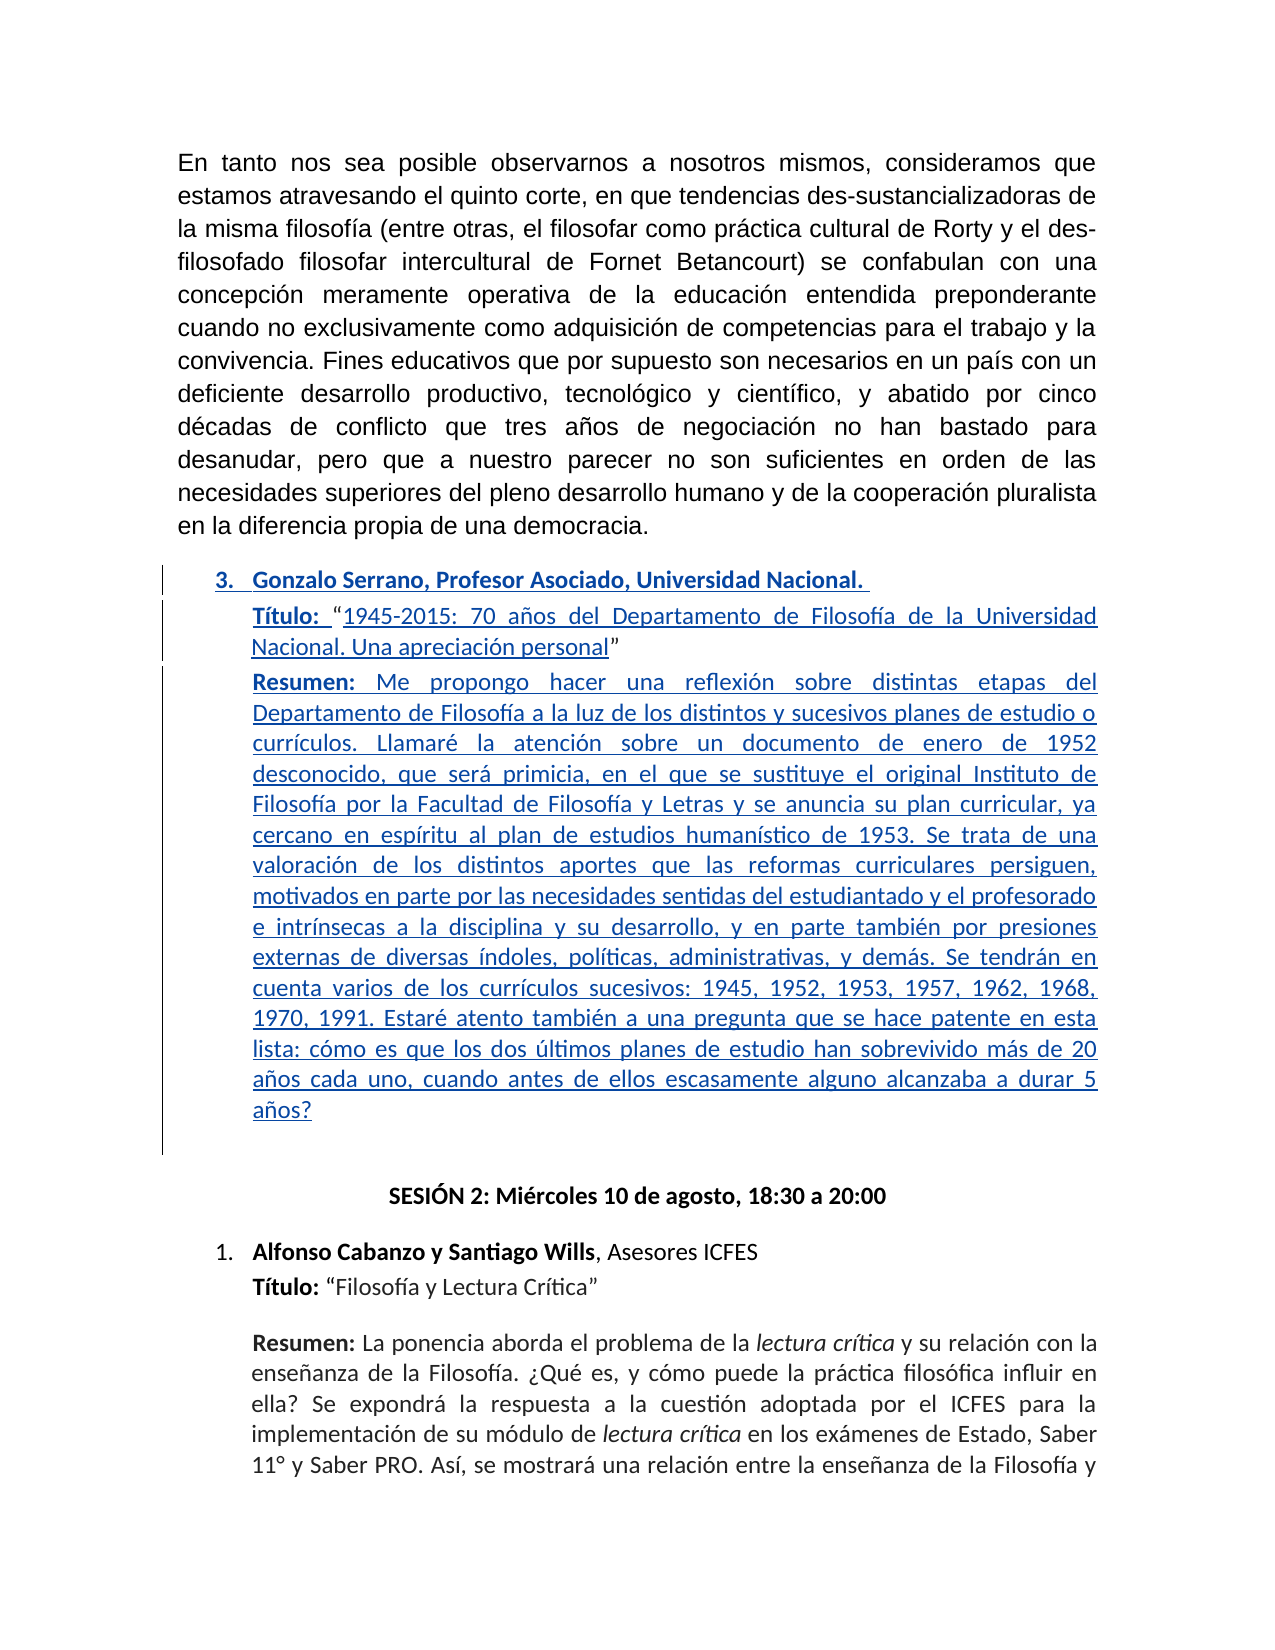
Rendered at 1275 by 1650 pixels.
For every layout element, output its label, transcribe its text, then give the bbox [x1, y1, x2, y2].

list Alfonso Cabanzo y Santiago Wills, Asesores ICFES [215, 1236, 1098, 1266]
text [251, 1327, 1098, 1479]
list Título: “Filosofía y Lectura Crítica” [252, 1271, 1098, 1301]
text En tanto nos sea posible observarnos a nosotros mismos, consideramos que estamos atravesando el quinto corte, en que tendencias des-sustancializadoras de la misma filosofía (entre otras, el filosofar como práctica cultural de Rorty y el des-filosofado filosofar intercultural de Fornet Betancourt) se confabulan con una concepción meramente operativa de la educación entendida preponderante cuando no exclusivamente como adquisición de competencias para el trabajo y la convivencia. Fines educativos que por supuesto son necesarios en un país con un deficiente desarrollo productivo, tecnológico y científico, y abatido por cinco décadas de conflicto que tres años de negociación no han bastado para desanudar, pero que a nuestro parecer no son suficientes en orden de las necesidades superiores del pleno desarrollo humano y de la cooperación pluralista en la diferencia propia de una democracia. [177, 148, 1098, 539]
text SESIÓN 2: Miércoles 10 de agosto, 18:30 a 20:00 [177, 1180, 1098, 1211]
text “” [251, 600, 1098, 661]
